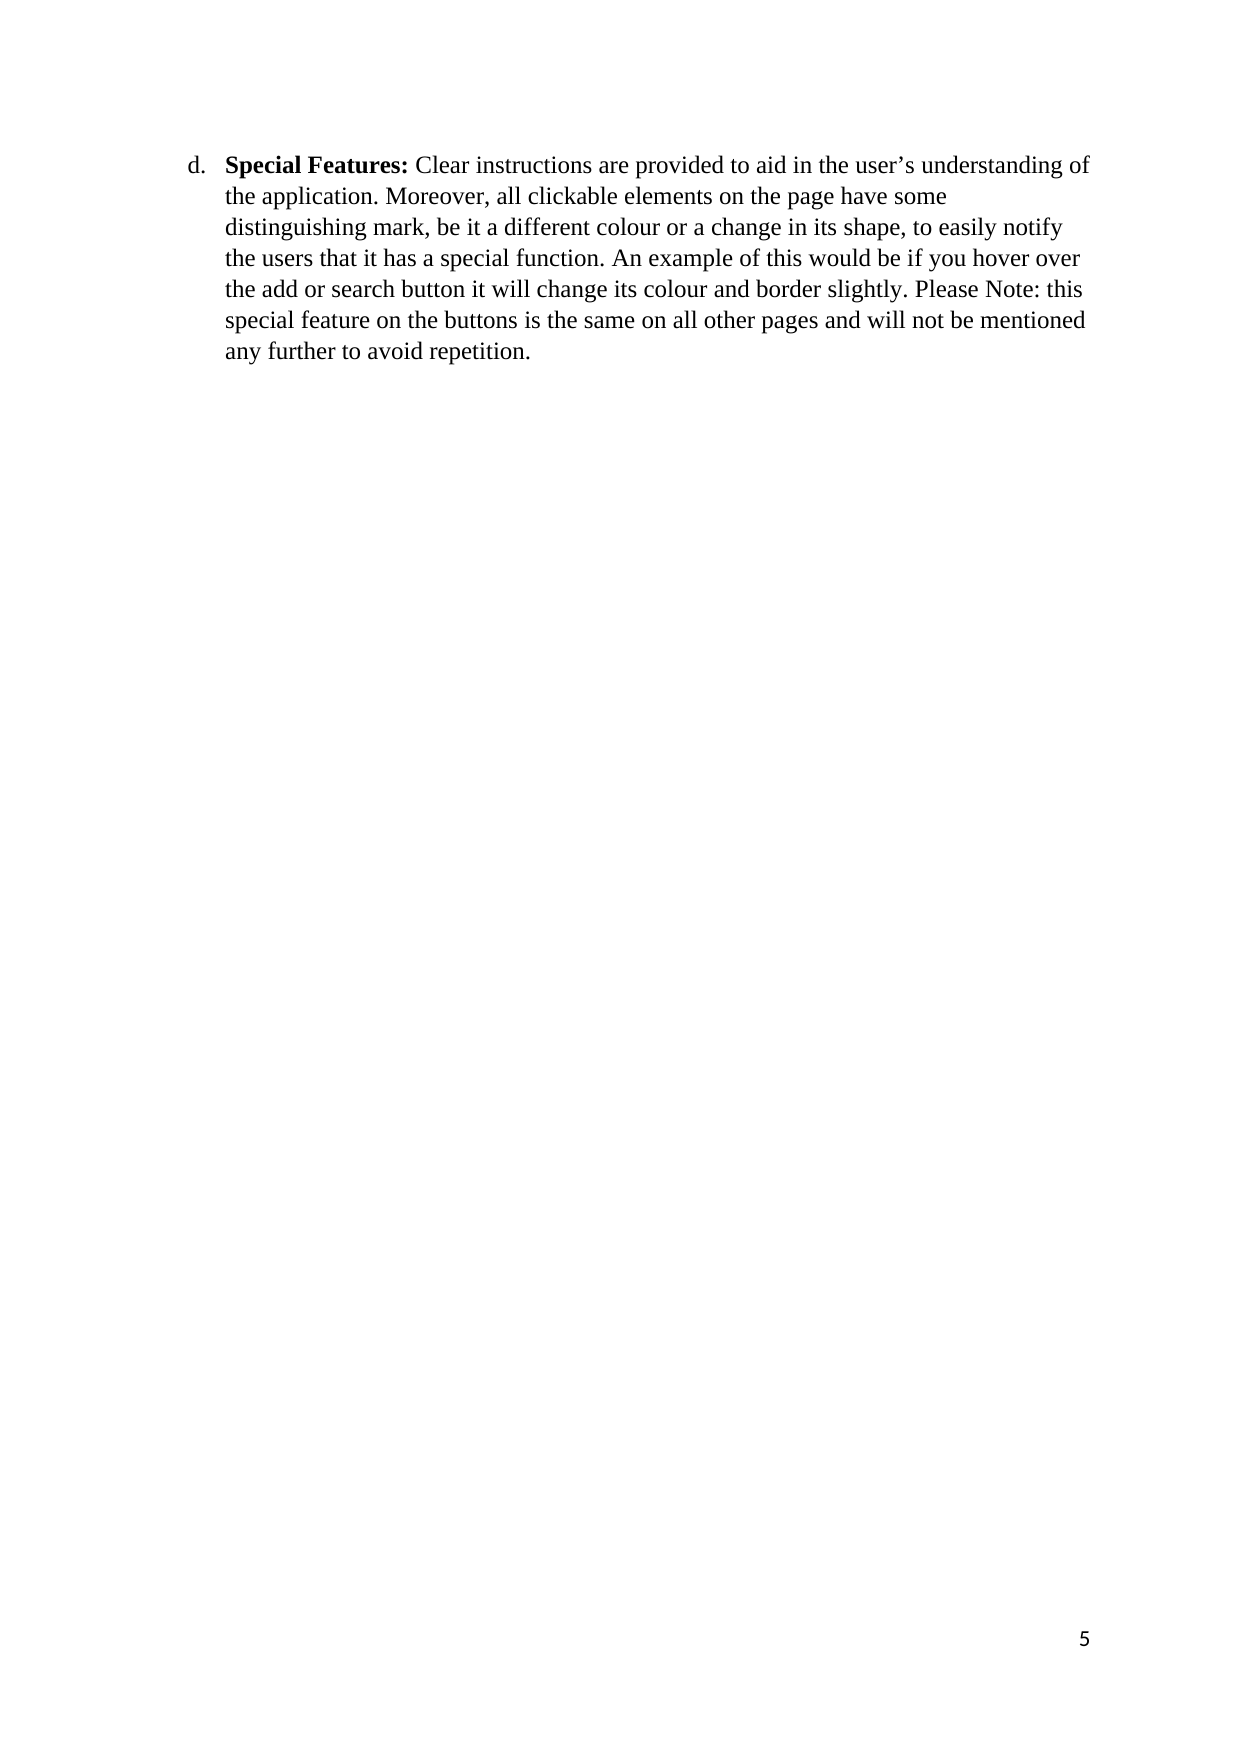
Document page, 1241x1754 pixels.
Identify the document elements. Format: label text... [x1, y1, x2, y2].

list Special Features: Clear instructions are provided to aid in the user’s understanding of the application. Moreover, all clickable elements on the page have some distinguishing mark, be it a different colour or a change in its shape, to easily notify the users that it has a special function. An example of this would be if you hover over the add or search button it will change its colour and border slightly. Please Note: this special feature on the buttons is the same on all other pages and will not be mentioned any further to avoid repetition. [187, 150, 1090, 365]
